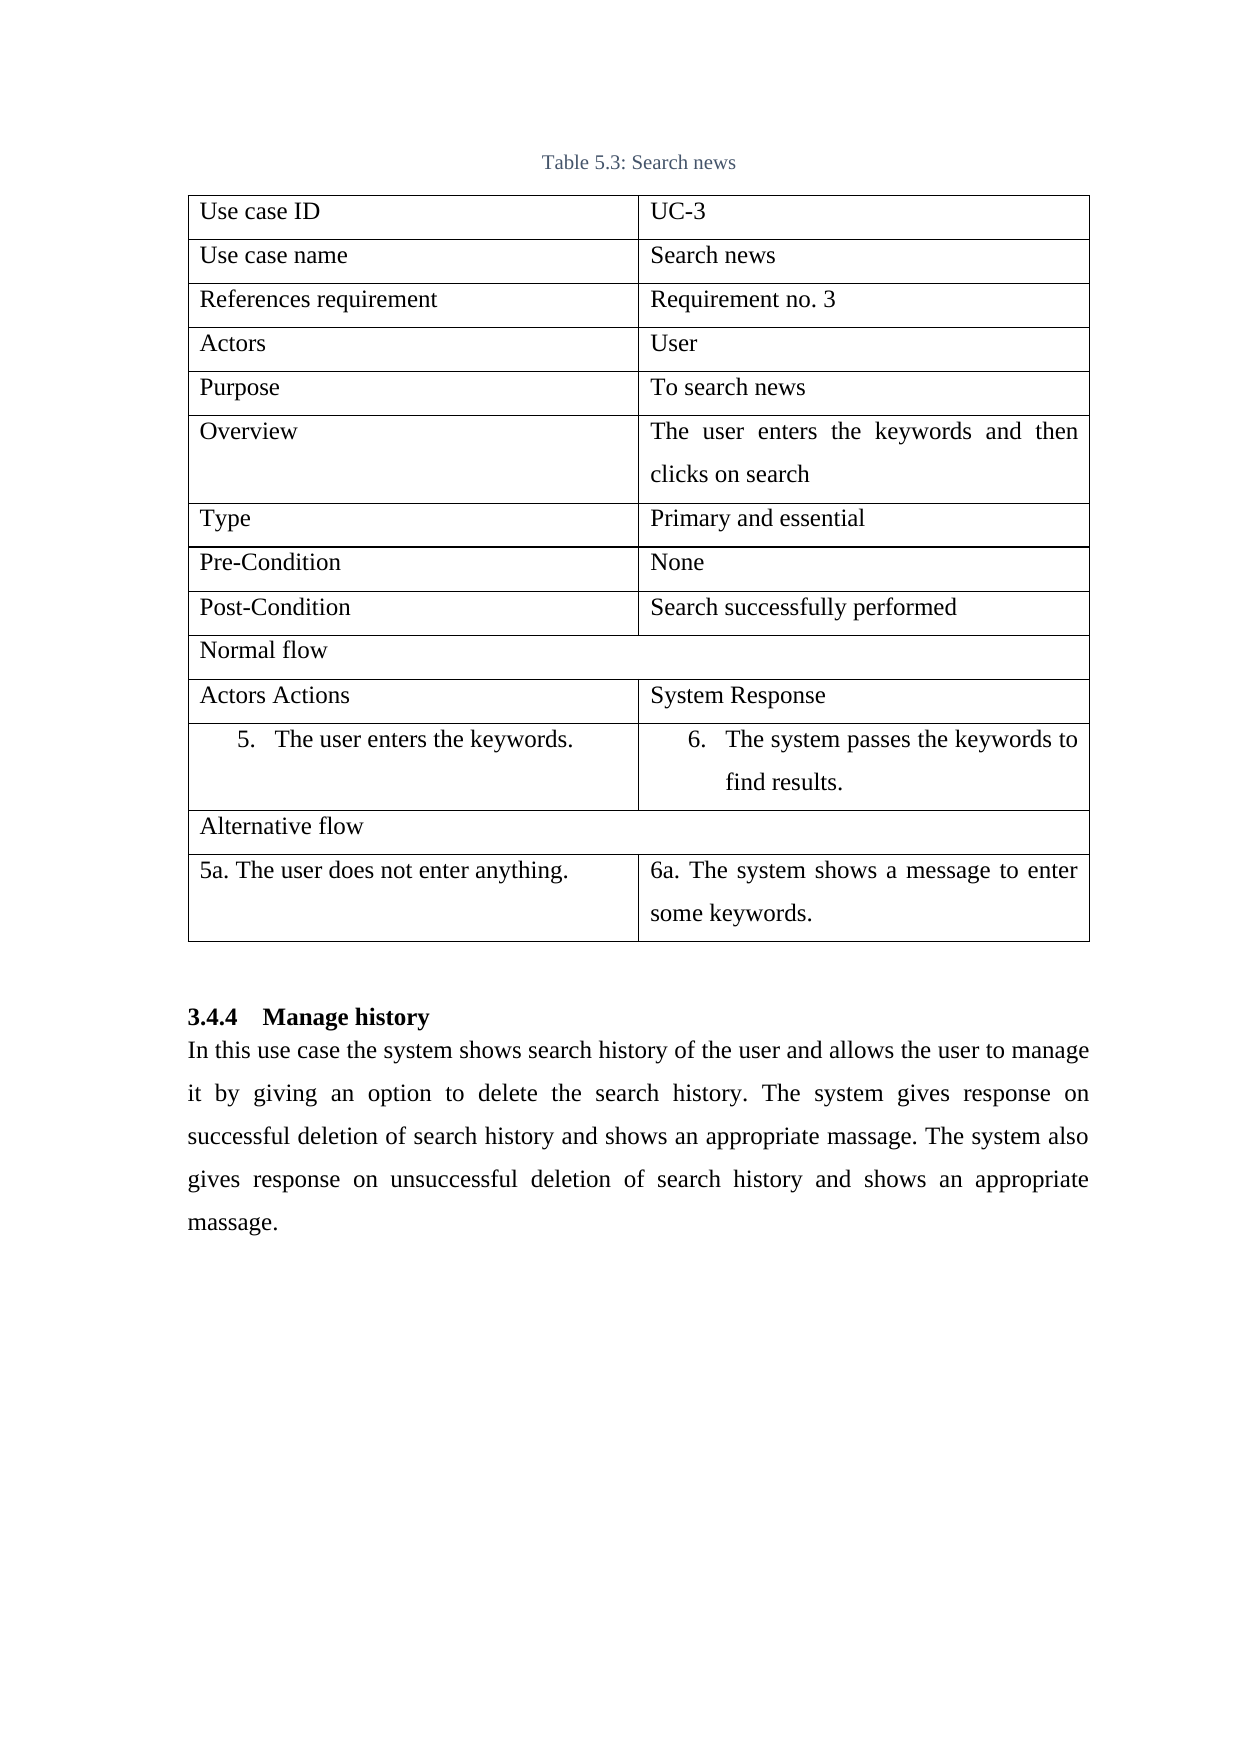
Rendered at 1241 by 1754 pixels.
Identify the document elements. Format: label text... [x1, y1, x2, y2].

table_cell System Response [639, 680, 1089, 723]
table_cell Purpose [189, 372, 638, 415]
table_cell Overview [189, 416, 638, 502]
table_cell Search news [639, 240, 1089, 283]
text In this use case the system shows search history of the user and allows the user to manage it by giving an option to delete the search history. The system gives response on successful deletion of search history and shows an appropriate massage. The system also gives response on unsuccessful deletion of search history and shows an appropriate massage. [187, 1035, 1090, 1236]
table_header Use case ID [189, 196, 638, 239]
table_cell Primary and essential [639, 504, 1089, 546]
table_cell Requirement no. 3 [639, 284, 1089, 327]
table_cell Type [189, 504, 638, 546]
table_header UC-3 [639, 196, 1089, 239]
table_cell Actors Actions [189, 680, 638, 723]
table_cell Pre-Condition [189, 548, 638, 591]
table_cell To search news [639, 372, 1089, 415]
table_cell Post-Condition [189, 592, 638, 634]
table_cell The system passes the keywords to find results. [639, 724, 1089, 810]
table_cell Alternative flow [189, 811, 1089, 854]
table_cell 6a. The system shows a message to enter some keywords. [639, 855, 1089, 941]
table_cell 5a. The user does not enter anything. [189, 855, 638, 941]
text Table .3: Search news [187, 150, 1090, 174]
table_cell Use case name [189, 240, 638, 283]
subtitle Manage history [187, 1002, 1090, 1031]
table_cell Actors [189, 328, 638, 371]
table_cell None [639, 548, 1089, 591]
table_cell Search successfully performed [639, 592, 1089, 634]
table_cell References requirement [189, 284, 638, 327]
table_cell Normal flow [189, 636, 1089, 679]
table_cell User [639, 328, 1089, 371]
table_cell The user enters the keywords. [189, 724, 638, 810]
table_cell The user enters the keywords and then clicks on search [639, 416, 1089, 502]
